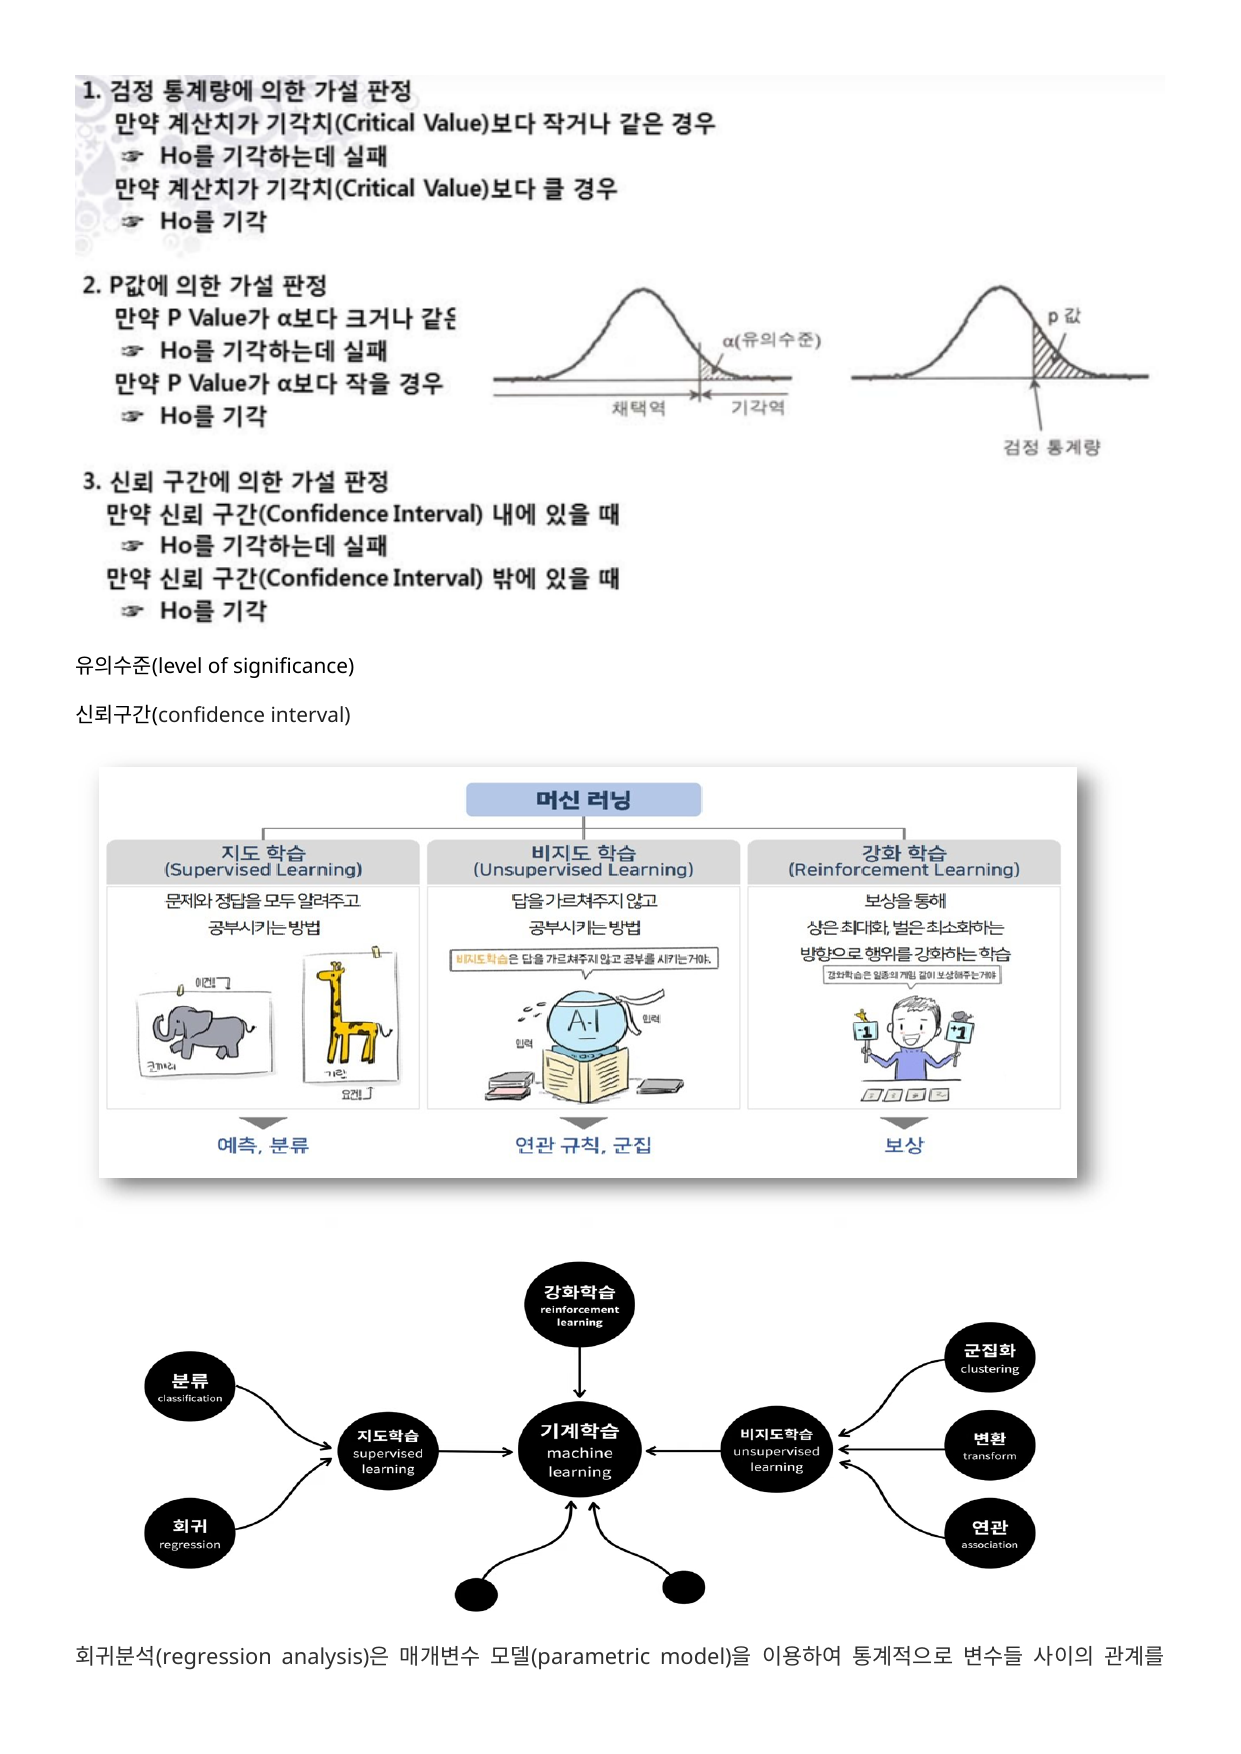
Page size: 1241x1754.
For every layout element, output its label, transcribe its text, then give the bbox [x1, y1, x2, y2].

picture [75, 75, 1166, 631]
picture [75, 748, 1127, 1639]
text 신뢰구간(confidence interval) [75, 699, 1165, 729]
text 유의수준(level of significance) [75, 649, 1165, 679]
